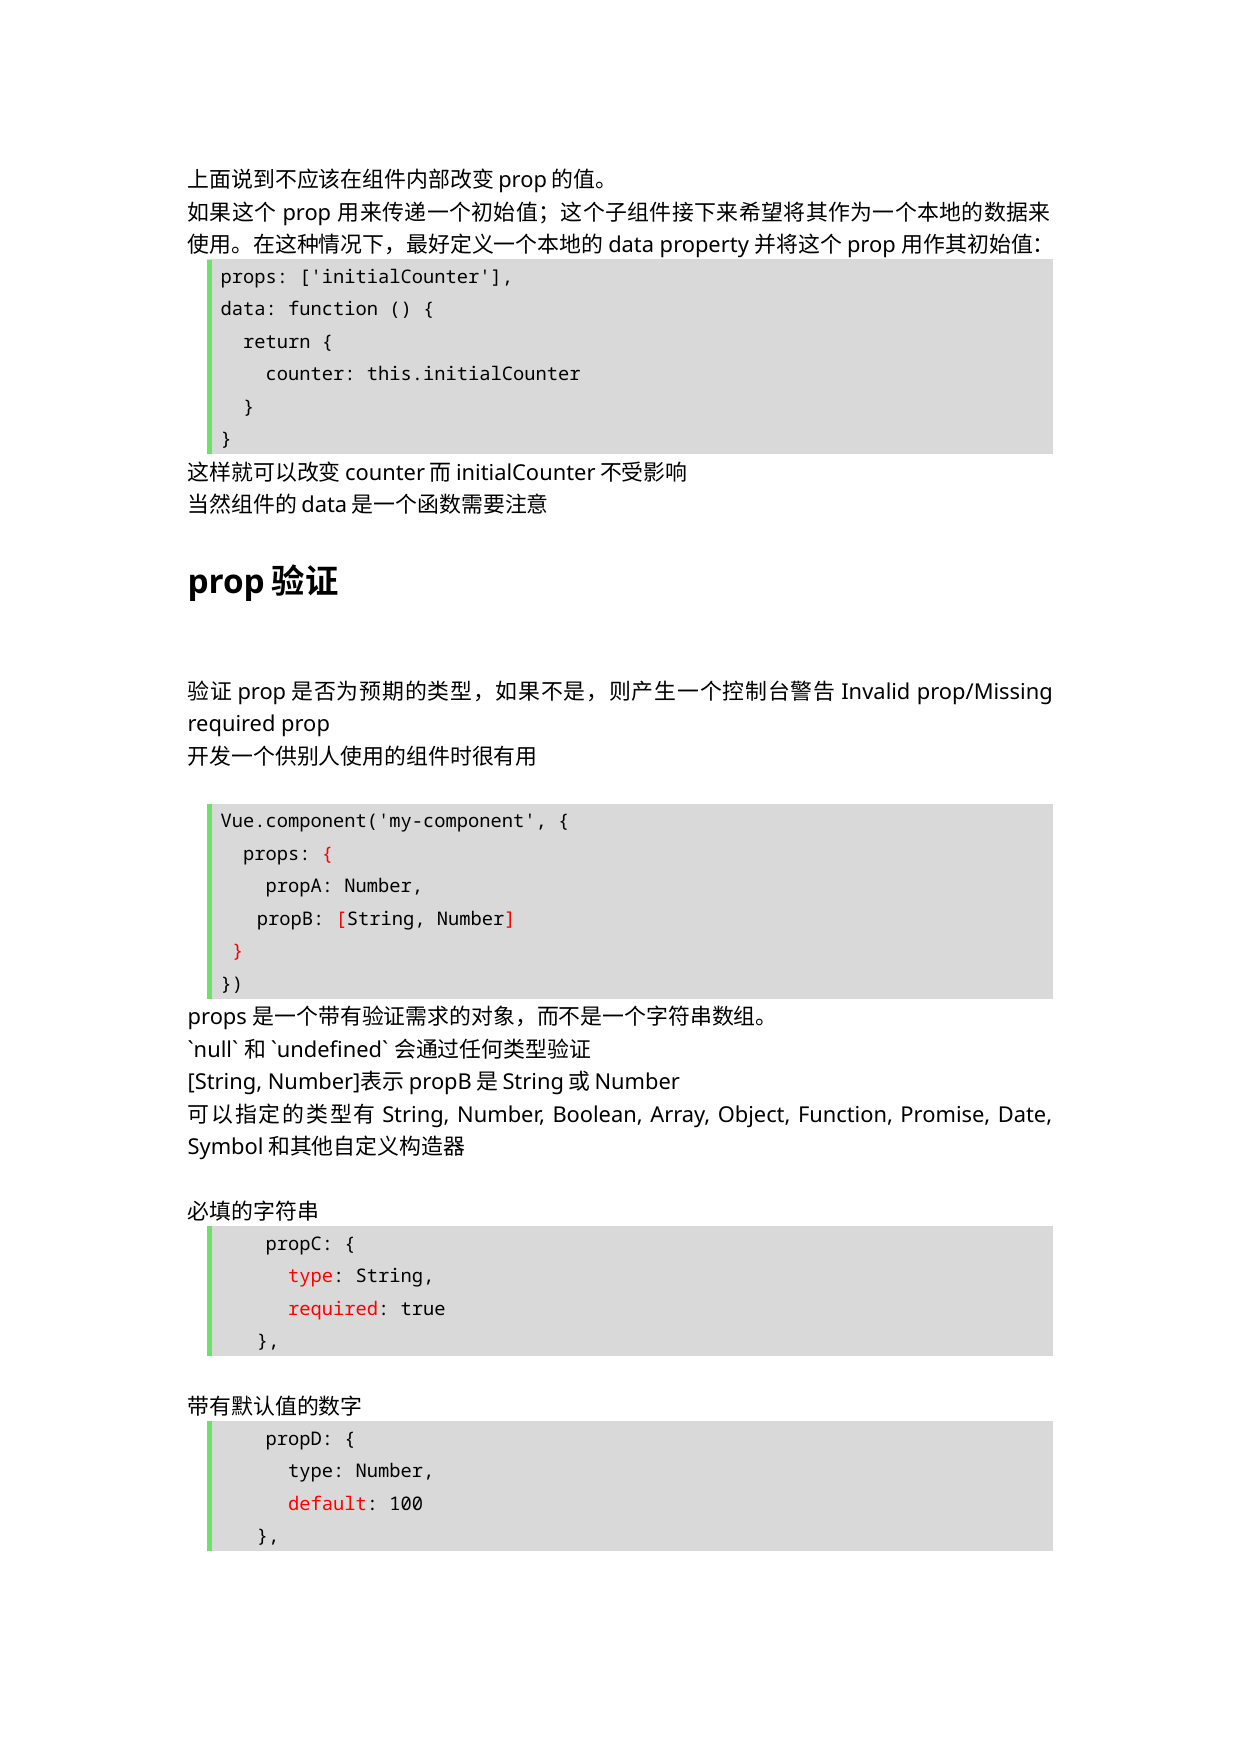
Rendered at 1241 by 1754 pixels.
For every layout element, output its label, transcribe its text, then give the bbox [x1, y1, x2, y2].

text type: String, [212, 1259, 1053, 1291]
text `null` 和 `undefined` 会通过任何类型验证 [187, 1031, 1053, 1064]
text [String, Number]表示propB是String或Number [187, 1064, 1053, 1096]
text }) [212, 966, 1053, 999]
text data: function () { [212, 292, 1053, 324]
text 上面说到不应该在组件内部改变prop的值。 [187, 162, 1053, 194]
text 开发一个供别人使用的组件时很有用 [187, 739, 1053, 771]
text 带有默认值的数字 [187, 1389, 1053, 1421]
text 可以指定的类型有String, Number, Boolean, Array, Object, Function, Promise, Date, Symbol和其他自定义构造器 [187, 1096, 1053, 1161]
subtitle prop验证 [187, 547, 1053, 612]
text } [212, 422, 1053, 454]
text 必填的字符串 [187, 1194, 1053, 1226]
text 当然组件的data是一个函数需要注意 [187, 487, 1053, 519]
text }, [212, 1519, 1053, 1551]
text propB: [String, Number] [212, 901, 1053, 934]
text props: ['initialCounter'], [207, 259, 1053, 292]
text } [212, 934, 1053, 966]
text 这样就可以改变counter而initialCounter不受影响 [187, 454, 1053, 487]
text return { [212, 324, 1053, 357]
text } [212, 389, 1053, 422]
text propC: { [212, 1226, 1053, 1259]
text props 是一个带有验证需求的对象，而不是一个字符串数组。 [187, 999, 1053, 1031]
text props: { [212, 836, 1053, 869]
text 如果这个 prop 用来传递一个初始值；这个子组件接下来希望将其作为一个本地的数据来使用。在这种情况下，最好定义一个本地的 data property 并将这个 prop 用作其初始值： [187, 194, 1053, 259]
text required: true [212, 1291, 1053, 1324]
text propD: { [212, 1421, 1053, 1454]
text propA: Number, [212, 869, 1053, 901]
text 验证prop是否为预期的类型，如果不是，则产生一个控制台警告Invalid prop/Missing required prop [187, 674, 1053, 739]
text default: 100 [212, 1486, 1053, 1519]
text counter: this.initialCounter [212, 357, 1053, 389]
text Vue.component('my-component', { [212, 804, 1053, 836]
text type: Number, [212, 1454, 1053, 1486]
text }, [212, 1324, 1053, 1356]
